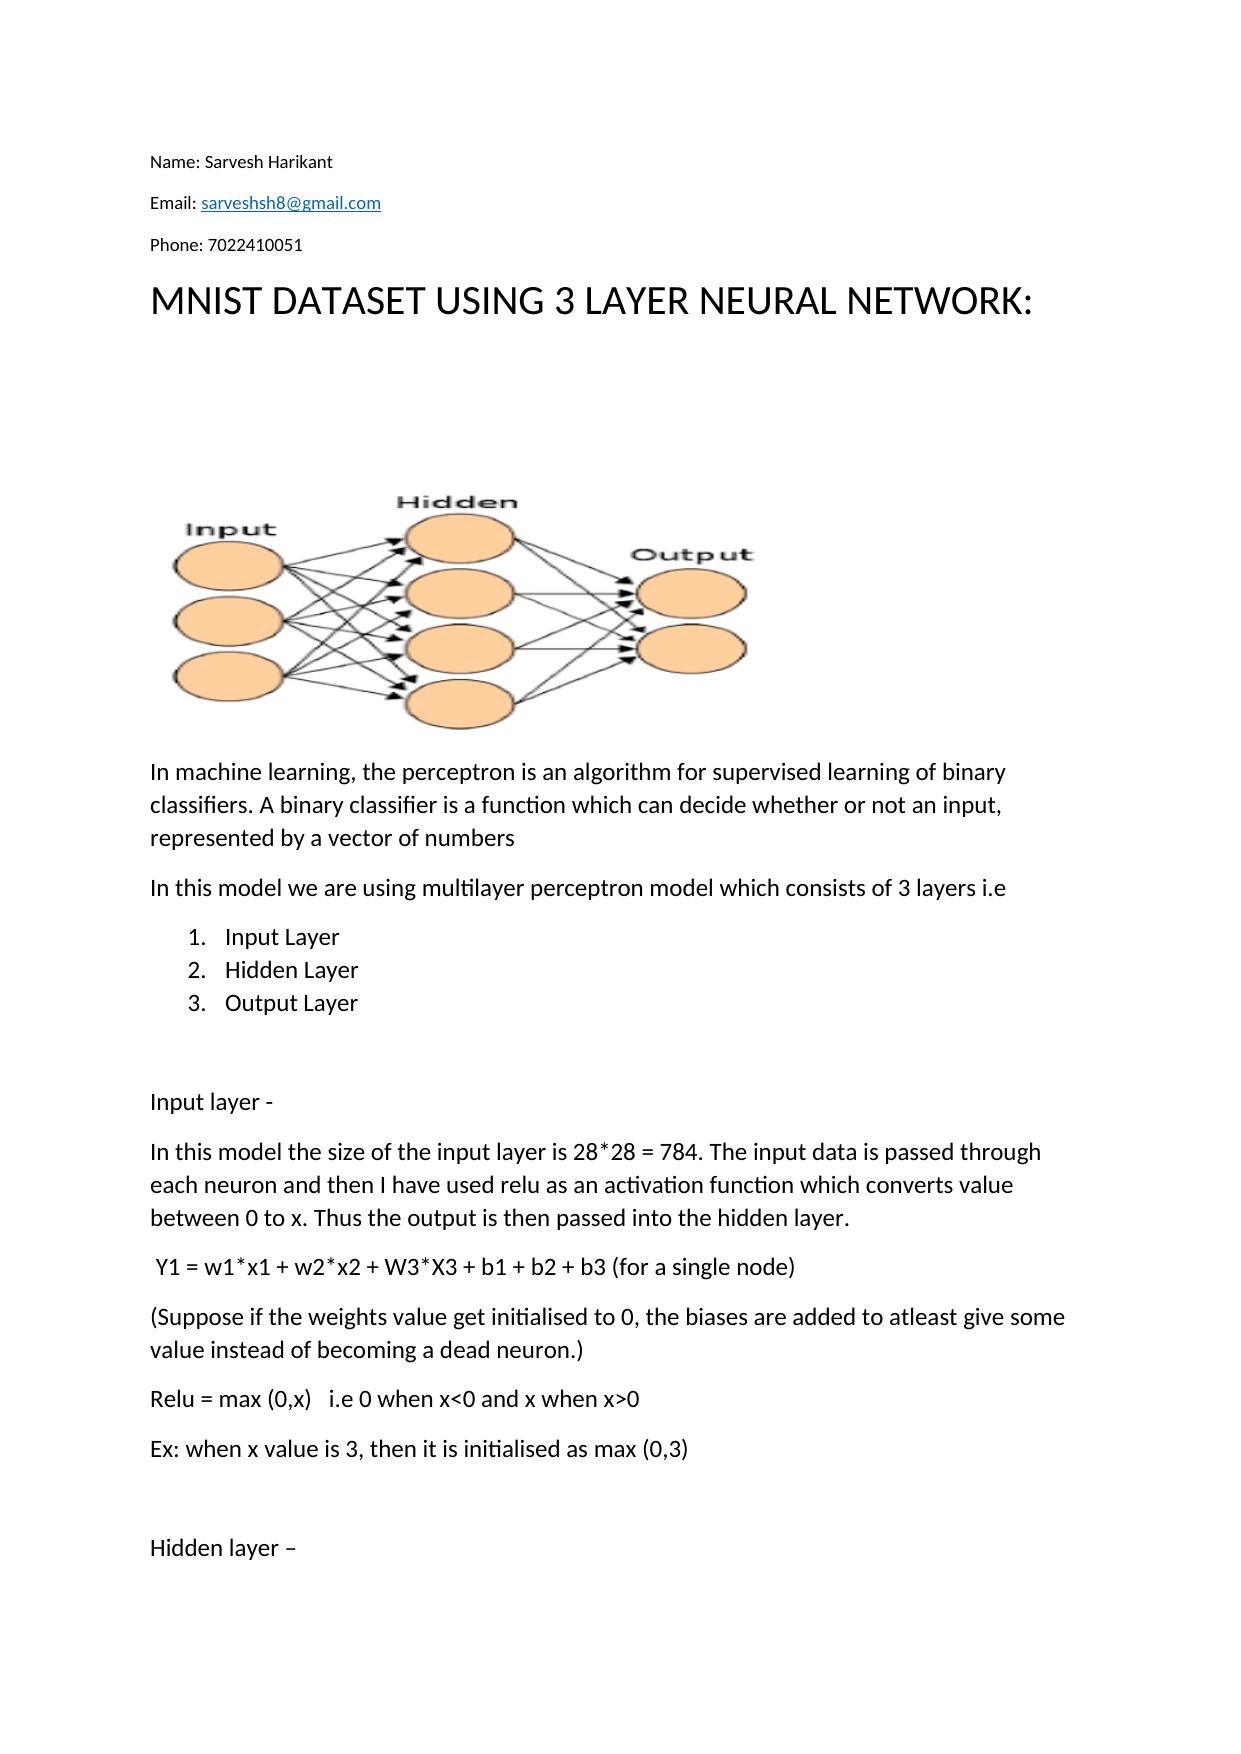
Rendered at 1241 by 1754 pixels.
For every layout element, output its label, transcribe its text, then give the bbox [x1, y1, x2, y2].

text Relu = max (0,x) i.e 0 when x<0 and x when x>0 [150, 1384, 1090, 1414]
text Name: Sarvesh Harikant [150, 150, 1090, 173]
text Hidden layer – [150, 1532, 1090, 1563]
list Hidden Layer [187, 954, 1090, 985]
picture [150, 488, 766, 738]
text (Suppose if the weights value get initialised to 0, the biases are added to atleast give some value instead of becoming a dead neuron.) [150, 1301, 1090, 1364]
text Email: sarveshsh8@gmail.com [150, 191, 1090, 214]
text MNIST DATASET USING 3 LAYER NEURAL NETWORK: [150, 274, 1090, 325]
text In this model we are using multilayer perceptron model which consists of 3 layers i.e [150, 872, 1090, 902]
text Ex: when x value is 3, then it is initialised as max (0,3) [150, 1433, 1090, 1464]
text Phone: 7022410051 [150, 233, 1090, 256]
list Input Layer [187, 922, 1090, 952]
list Output Layer [187, 987, 1090, 1018]
text In this model the size of the input layer is 28*28 = 784. The input data is passed through each neuron and then I have used relu as an activation function which converts value between 0 to x. Thus the output is then passed into the hidden layer. [150, 1136, 1090, 1232]
text Input layer - [150, 1087, 1090, 1117]
text In machine learning, the perceptron is an algorithm for supervised learning of binary classifiers. A binary classifier is a function which can decide whether or not an input, represented by a vector of numbers [150, 757, 1090, 853]
text Y1 = w1*x1 + w2*x2 + W3*X3 + b1 + b2 + b3 (for a single node) [150, 1252, 1090, 1282]
